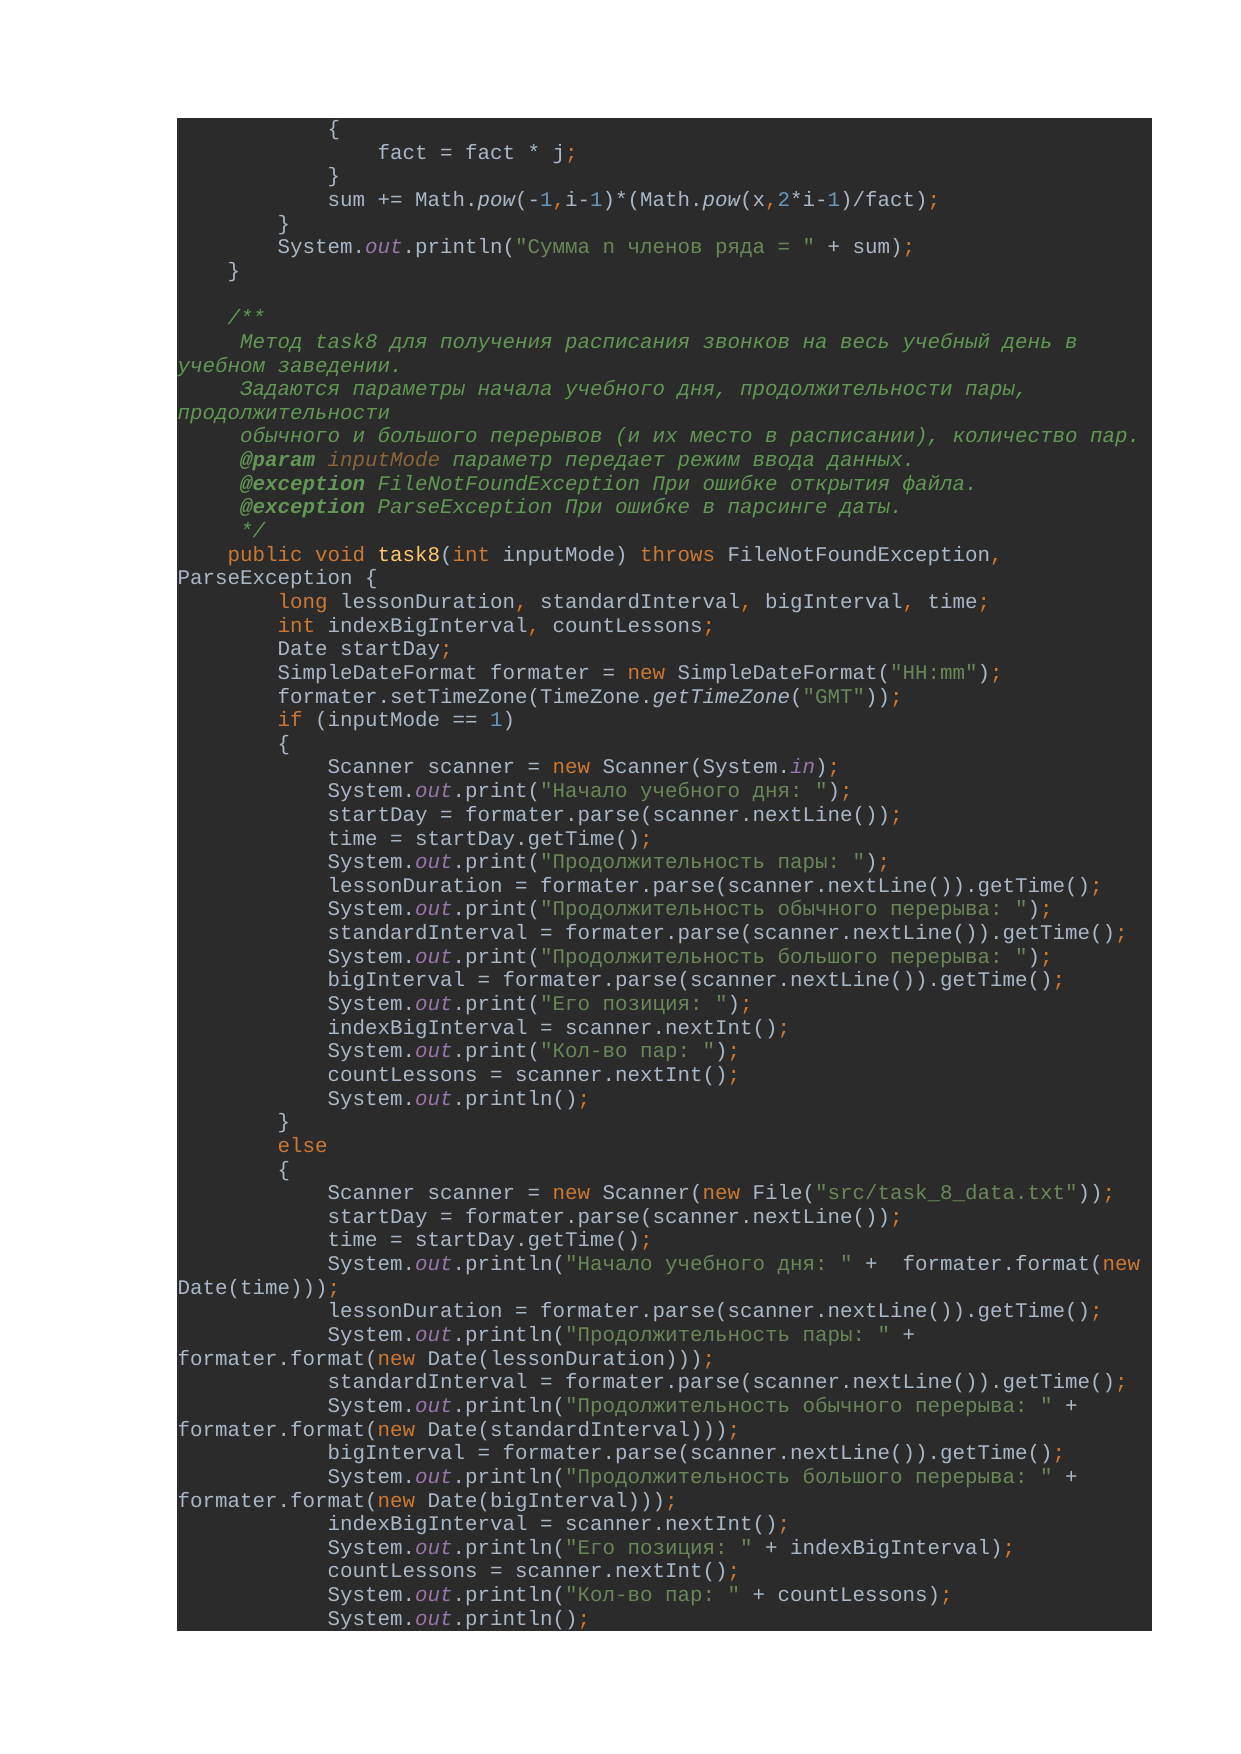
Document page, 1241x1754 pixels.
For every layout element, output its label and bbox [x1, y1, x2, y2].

text [177, 118, 1152, 1631]
